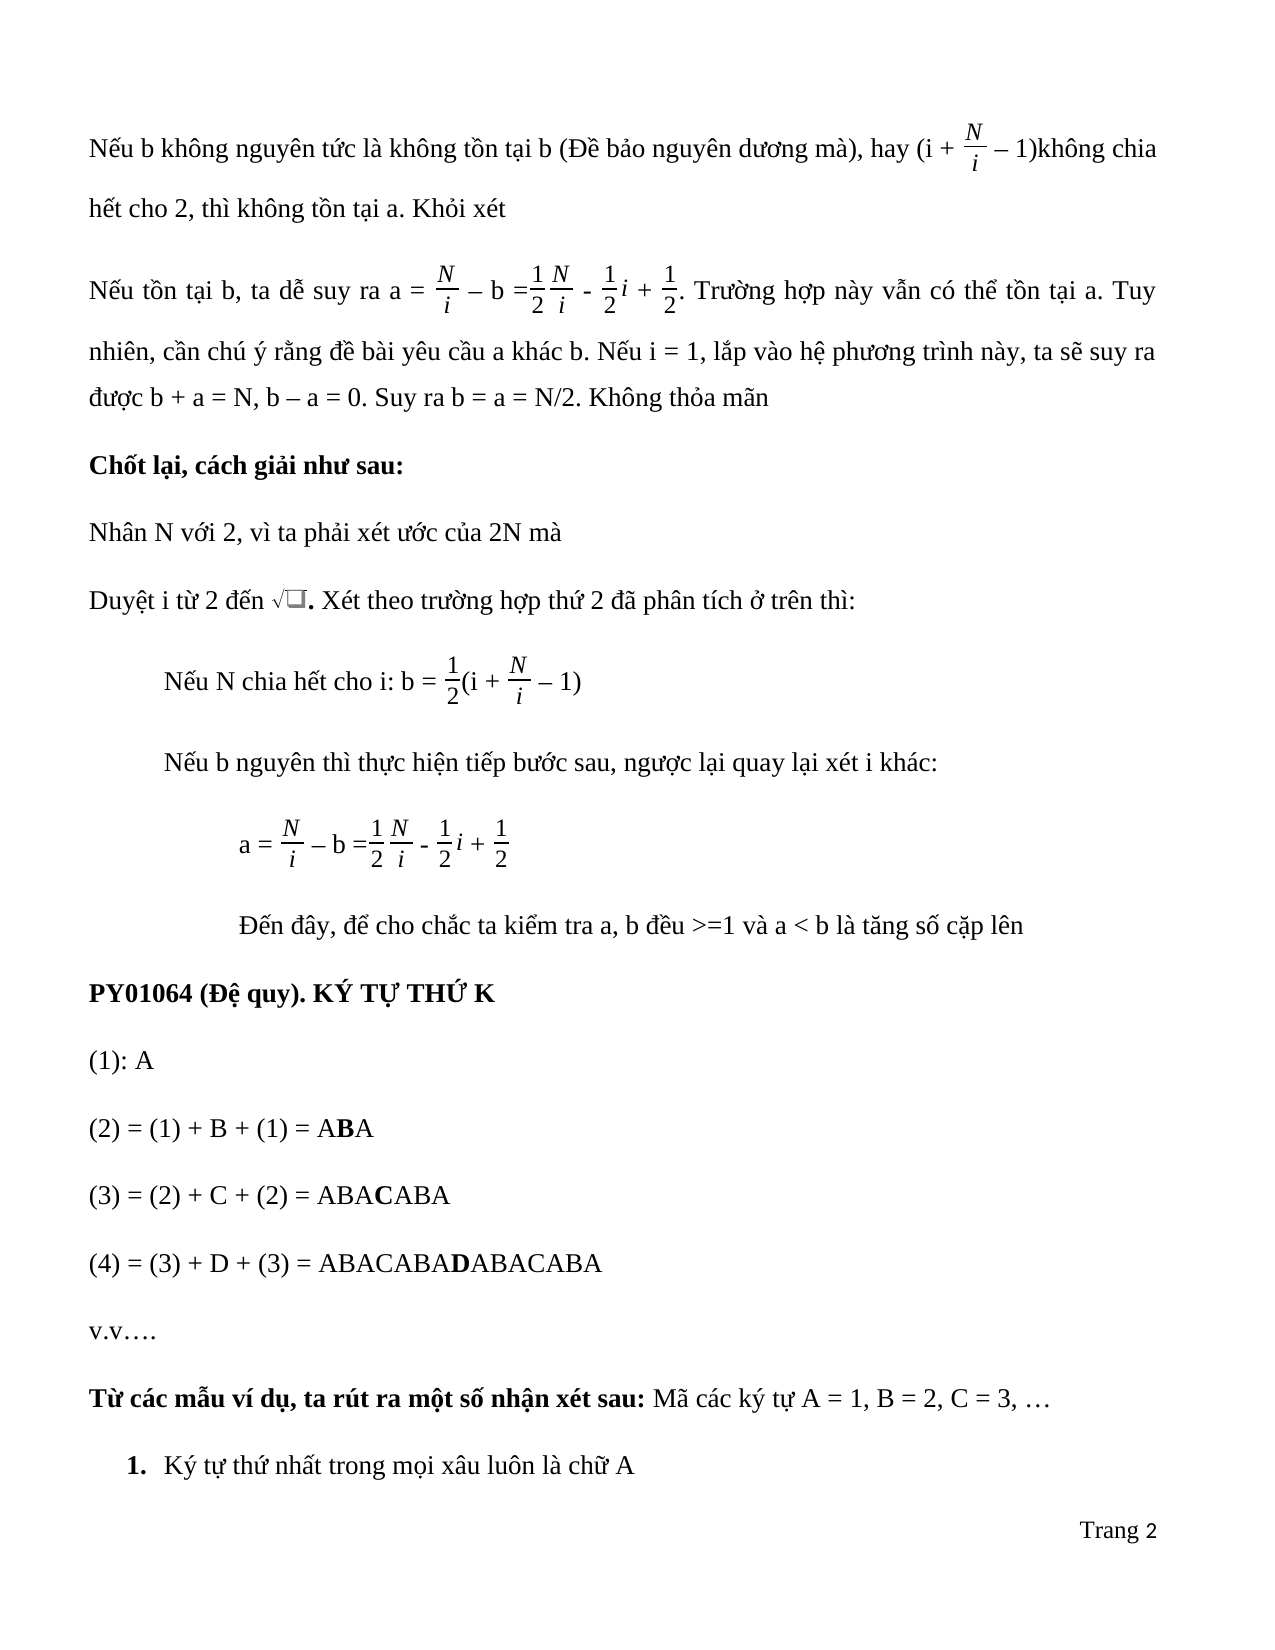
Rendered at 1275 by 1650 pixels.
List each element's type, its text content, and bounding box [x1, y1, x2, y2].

text (4) = (3) + D + (3) = ABACABADABACABA [89, 1247, 1157, 1278]
text Duyệt i từ 2 đến . Xét theo trường hợp thứ 2 đã phân tích ở trên thì: [89, 584, 1157, 615]
text v.v…. [89, 1314, 1157, 1346]
text Nếu b không nguyên tức là không tồn tại b (Đề bảo nguyên dương mà), hay (i + – 1)không chia hết cho 2, thì không tồn tại a. Khỏi xét [89, 118, 1157, 224]
text Nếu N chia hết cho i: b = (i + – 1) [89, 651, 1157, 710]
text Chốt lại, cách giải như sau: [89, 449, 1157, 480]
text PY01064 (Đệ quy). KÝ TỰ THỨ K [89, 977, 1157, 1008]
text Từ các mẫu ví dụ, ta rút ra một số nhận xét sau: Mã các ký tự A = 1, B = 2, C = 3, … [89, 1382, 1157, 1413]
text Đến đây, để cho chắc ta kiểm tra a, b đều >=1 và a < b là tăng số cặp lên [89, 909, 1157, 941]
text Nhân N với 2, vì ta phải xét ước của 2N mà [89, 516, 1157, 547]
text Nếu tồn tại b, ta dễ suy ra a = – b = - + . Trường hợp này vẫn có thể tồn tại a. Tuy nhiên, cần chú ý rằng đề bài yêu cầu a khác b. Nếu i = 1, lắp vào hệ phương trình này, ta sẽ suy ra được b + a = N, b – a = 0. Suy ra b = a = N/2. Không thỏa mãn [89, 260, 1157, 412]
text (2) = (1) + B + (1) = ABA [89, 1112, 1157, 1143]
text Nếu b nguyên thì thực hiện tiếp bước sau, ngược lại quay lại xét i khác: [89, 747, 1157, 778]
text (1): A [89, 1044, 1157, 1076]
text (3) = (2) + C + (2) = ABACABA [89, 1179, 1157, 1211]
list Ký tự thứ nhất trong mọi xâu luôn là chữ A [126, 1449, 1157, 1481]
text a = – b = - + [89, 814, 1157, 873]
